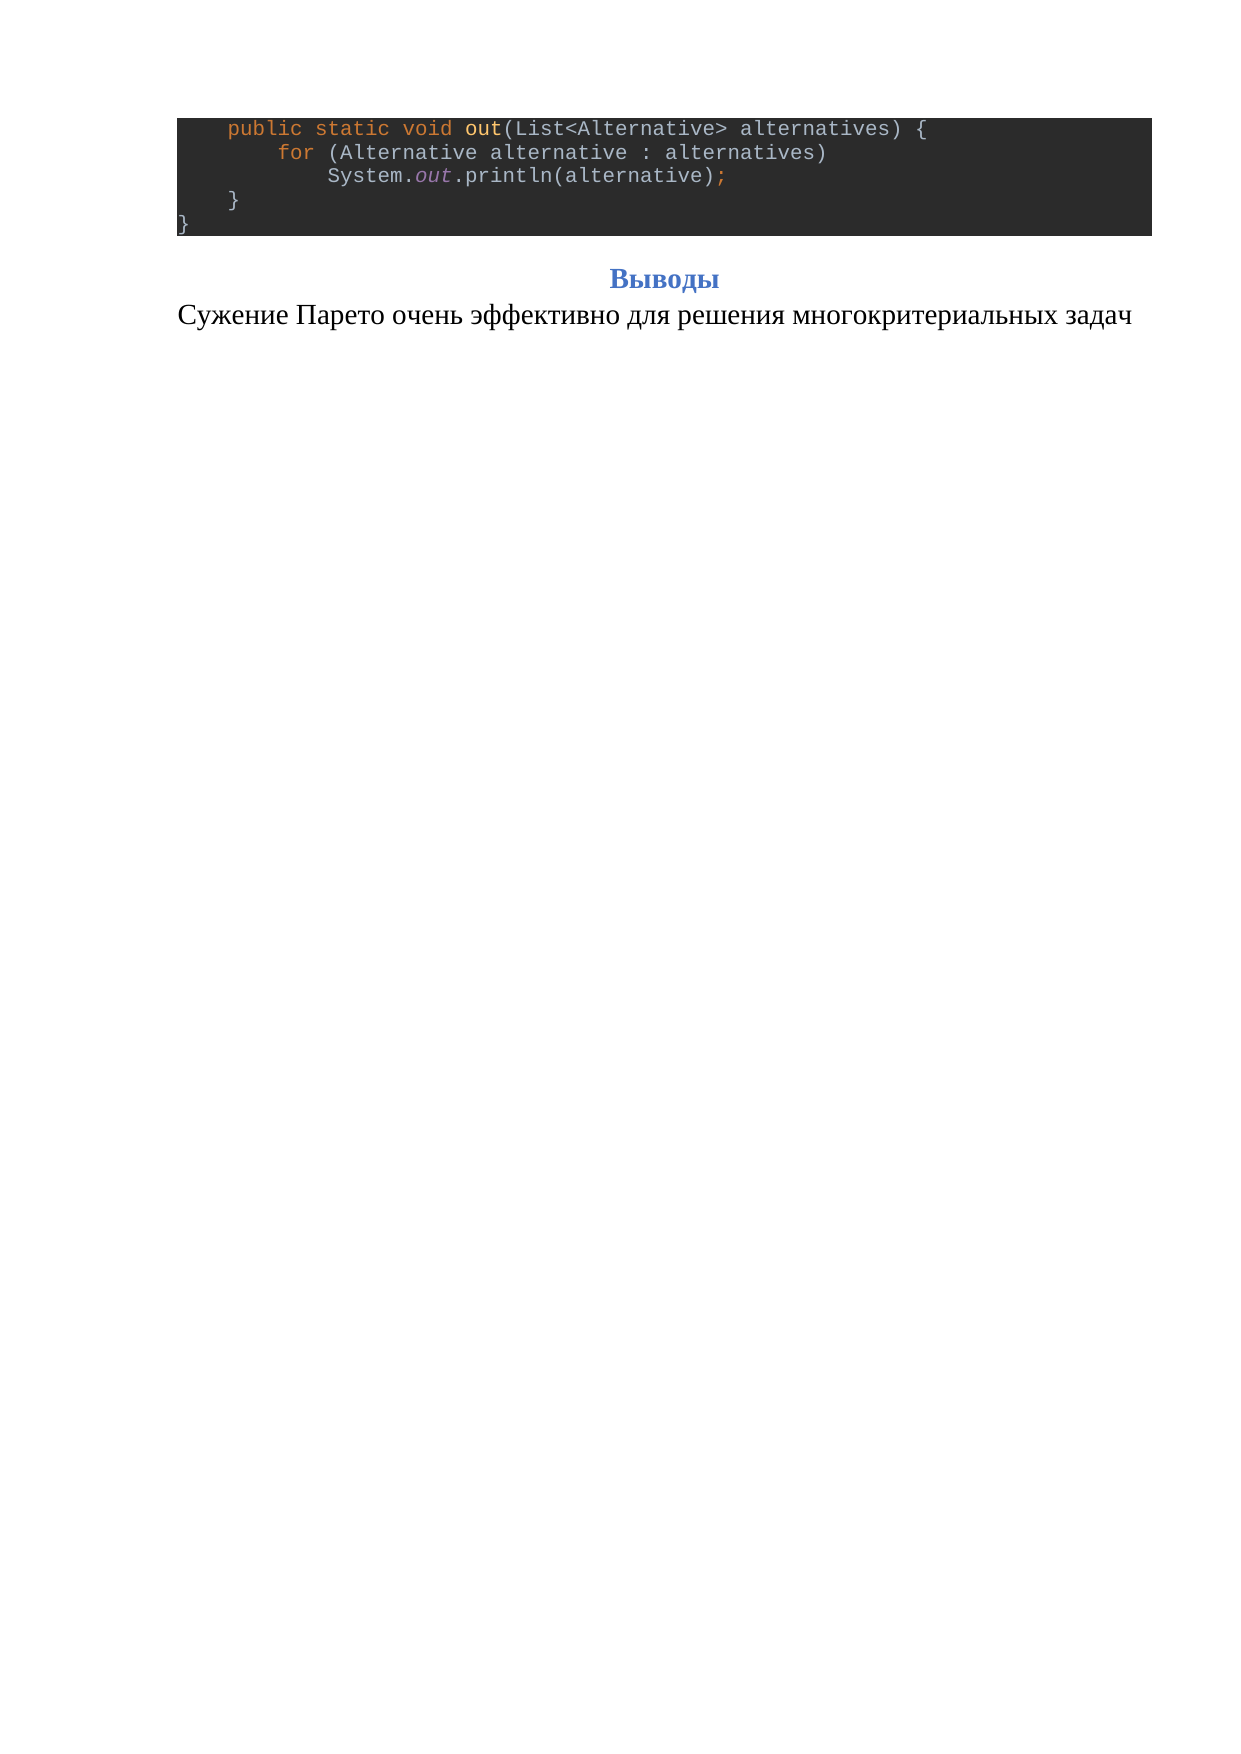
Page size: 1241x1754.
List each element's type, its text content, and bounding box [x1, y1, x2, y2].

text Выводы [177, 261, 1152, 295]
text Сужение Парето очень эффективно для решения многокритериальных задач [177, 297, 1152, 331]
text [177, 118, 1152, 236]
